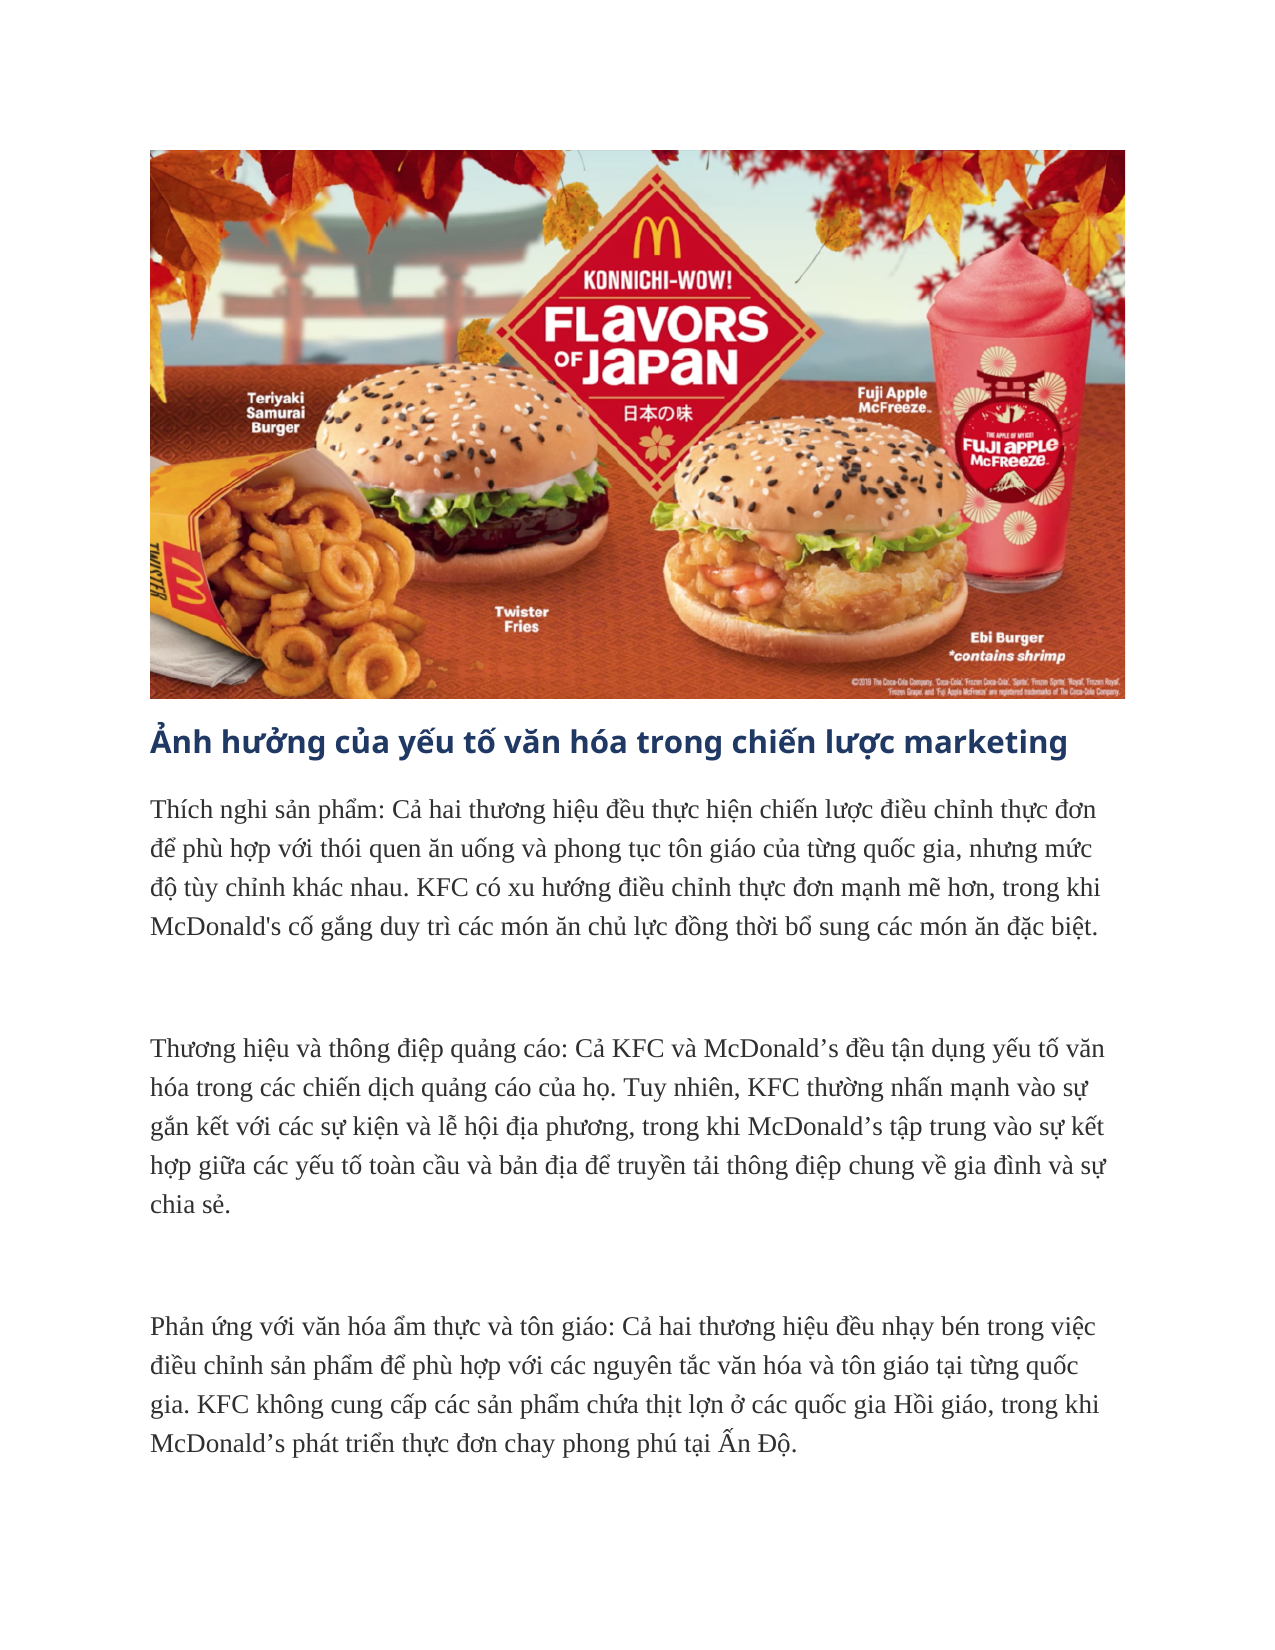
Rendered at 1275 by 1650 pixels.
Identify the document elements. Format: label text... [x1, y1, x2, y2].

text Ảnh hưởng của yếu tố văn hóa trong chiến lược marketing [150, 720, 1125, 763]
text Phản ứng với văn hóa ẩm thực và tôn giáo: Cả hai thương hiệu đều nhạy bén trong việc điều chỉnh sản phẩm để phù hợp với các nguyên tắc văn hóa và tôn giáo tại từng quốc gia. KFC không cung cấp các sản phẩm chứa thịt lợn ở các quốc gia Hồi giáo, trong khi McDonald’s phát triển thực đơn chay phong phú tại Ấn Độ. [150, 1302, 1125, 1458]
text Thương hiệu và thông điệp quảng cáo: Cả KFC và McDonald’s đều tận dụng yếu tố văn hóa trong các chiến dịch quảng cáo của họ. Tuy nhiên, KFC thường nhấn mạnh vào sự gắn kết với các sự kiện và lễ hội địa phương, trong khi McDonald’s tập trung vào sự kết hợp giữa các yếu tố toàn cầu và bản địa để truyền tải thông điệp chung về gia đình và sự chia sẻ. [150, 1024, 1125, 1219]
picture [150, 150, 1125, 699]
text Thích nghi sản phẩm: Cả hai thương hiệu đều thực hiện chiến lược điều chỉnh thực đơn để phù hợp với thói quen ăn uống và phong tục tôn giáo của từng quốc gia, nhưng mức độ tùy chỉnh khác nhau. KFC có xu hướng điều chỉnh thực đơn mạnh mẽ hơn, trong khi McDonald's cố gắng duy trì các món ăn chủ lực đồng thời bổ sung các món ăn đặc biệt. [150, 785, 1125, 941]
